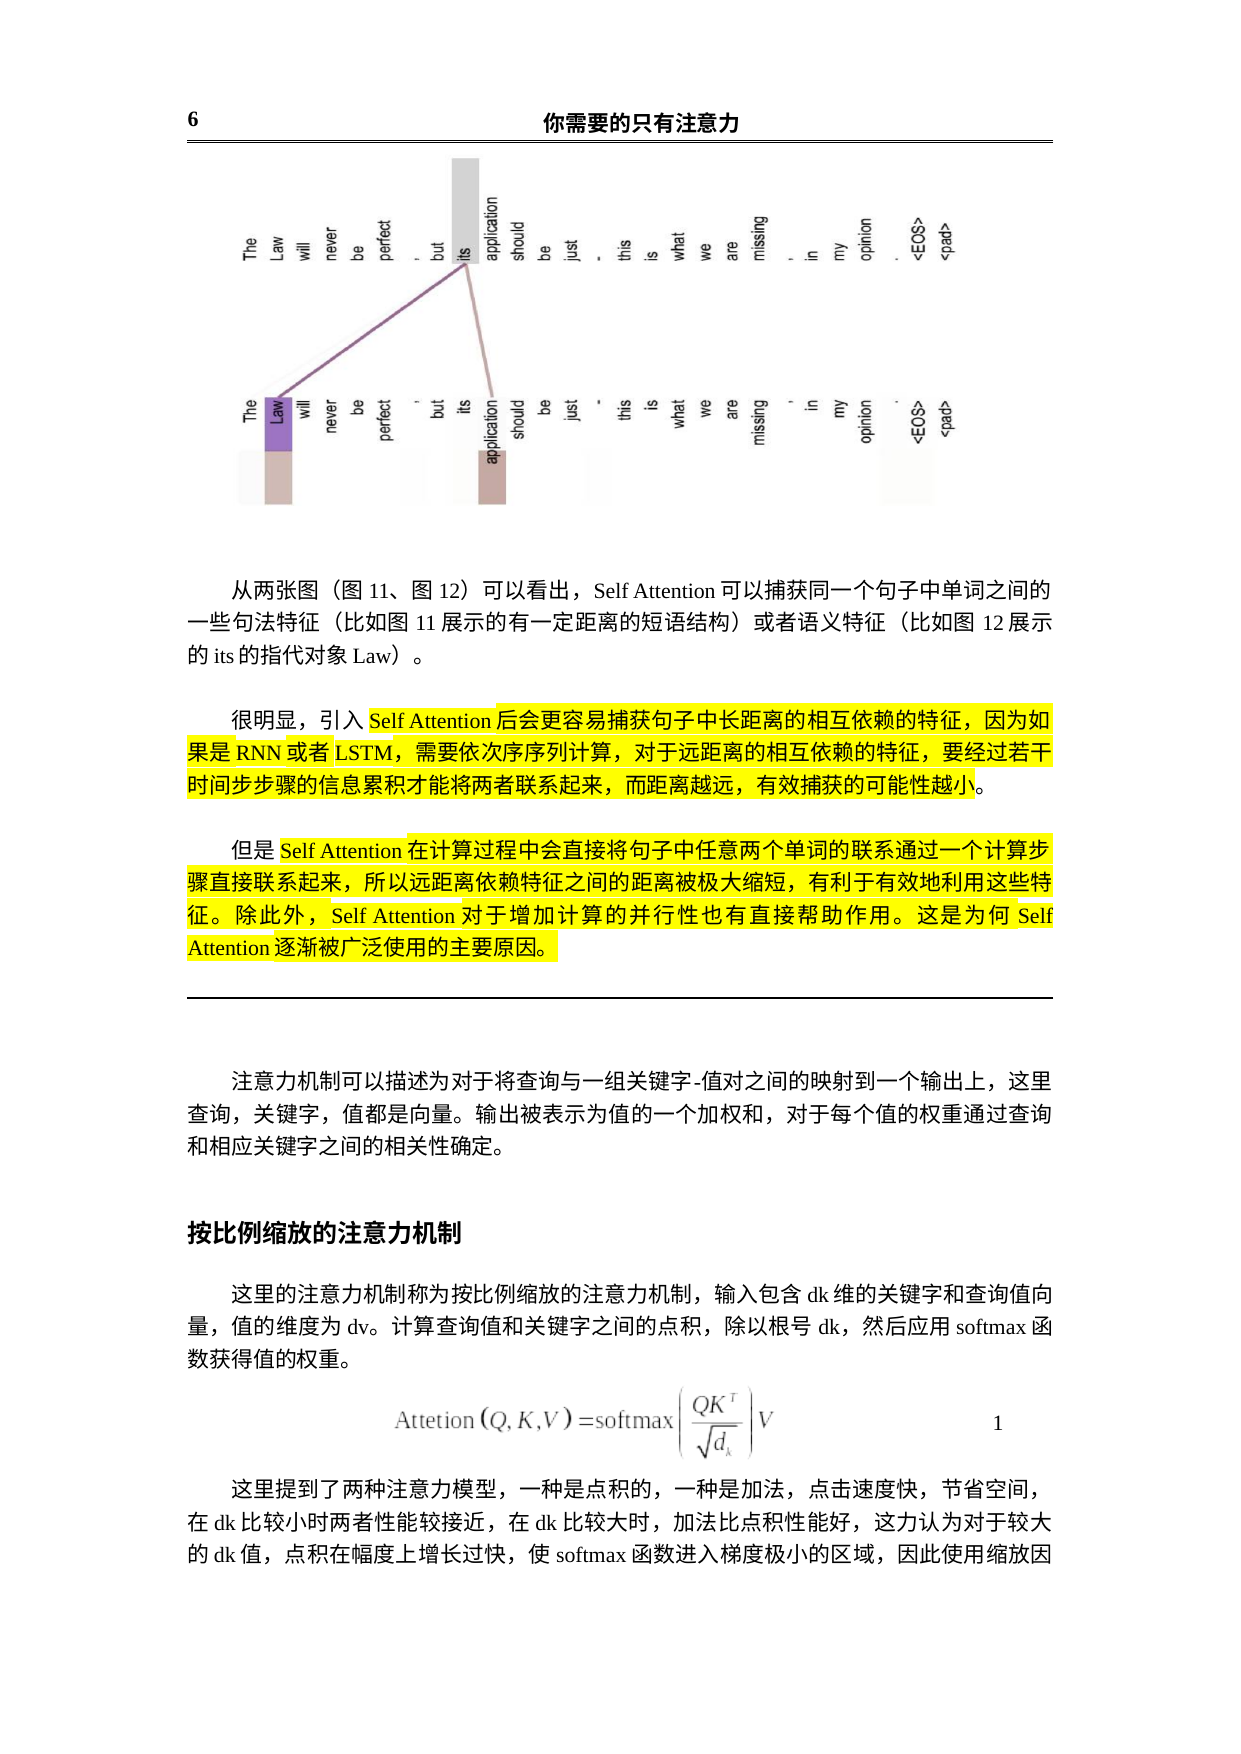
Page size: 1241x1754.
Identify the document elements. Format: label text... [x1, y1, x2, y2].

table_header [183, 1374, 986, 1472]
text 这里的注意力机制称为按比例缩放的注意力机制，输入包含dk维的关键字和查询值向量，值的维度为dv。计算查询值和关键字之间的点积，除以根号dk，然后应用softmax函数获得值的权重。 [187, 1276, 1053, 1374]
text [187, 1472, 1053, 1569]
text 从两张图（图11、图12）可以看出，Self Attention可以捕获同一个句子中单词之间的一些句法特征（比如图11展示的有一定距离的短语结构）或者语义特征（比如图12展示的its的指代对象Law）。 [187, 572, 1053, 670]
text 但是Self Attention在计算过程中会直接将句子中任意两个单词的联系通过一个计算步骤直接联系起来，所以远距离依赖特征之间的距离被极大缩短，有利于有效地利用这些特征。除此外，Self Attention对于增加计算的并行性也有直接帮助作用。这是为何Self Attention逐渐被广泛使用的主要原因。 [187, 832, 1053, 865]
text 但是Self Attention在计算过程中会直接将句子中任意两个单词的联系通过一个计算步骤直接联系起来，所以远距离依赖特征之间的距离被极大缩短，有利于有效地利用这些特征。除此外，Self Attention对于增加计算的并行性也有直接帮助作用。这是为何Self Attention逐渐被广泛使用的主要原因。 [187, 928, 1053, 962]
subtitle 按比例缩放的注意力机制 [187, 1199, 1053, 1264]
text 很明显，引入Self Attention后会更容易捕获句子中长距离的相互依赖的特征，因为如果是RNN或者LSTM，需要依次序序列计算，对于远距离的相互依赖的特征，要经过若干时间步步骤的信息累积才能将两者联系起来，而距离越远，有效捕获的可能性越小。 [187, 702, 1053, 800]
table_header 1 [986, 1374, 1057, 1472]
picture [231, 150, 966, 509]
text 注意力机制可以描述为对于将查询与一组关键字-值对之间的映射到一个输出上，这里查询，关键字，值都是向量。输出被表示为值的一个加权和，对于每个值的权重通过查询和相应关键字之间的相关性确定。 [187, 1064, 1053, 1161]
